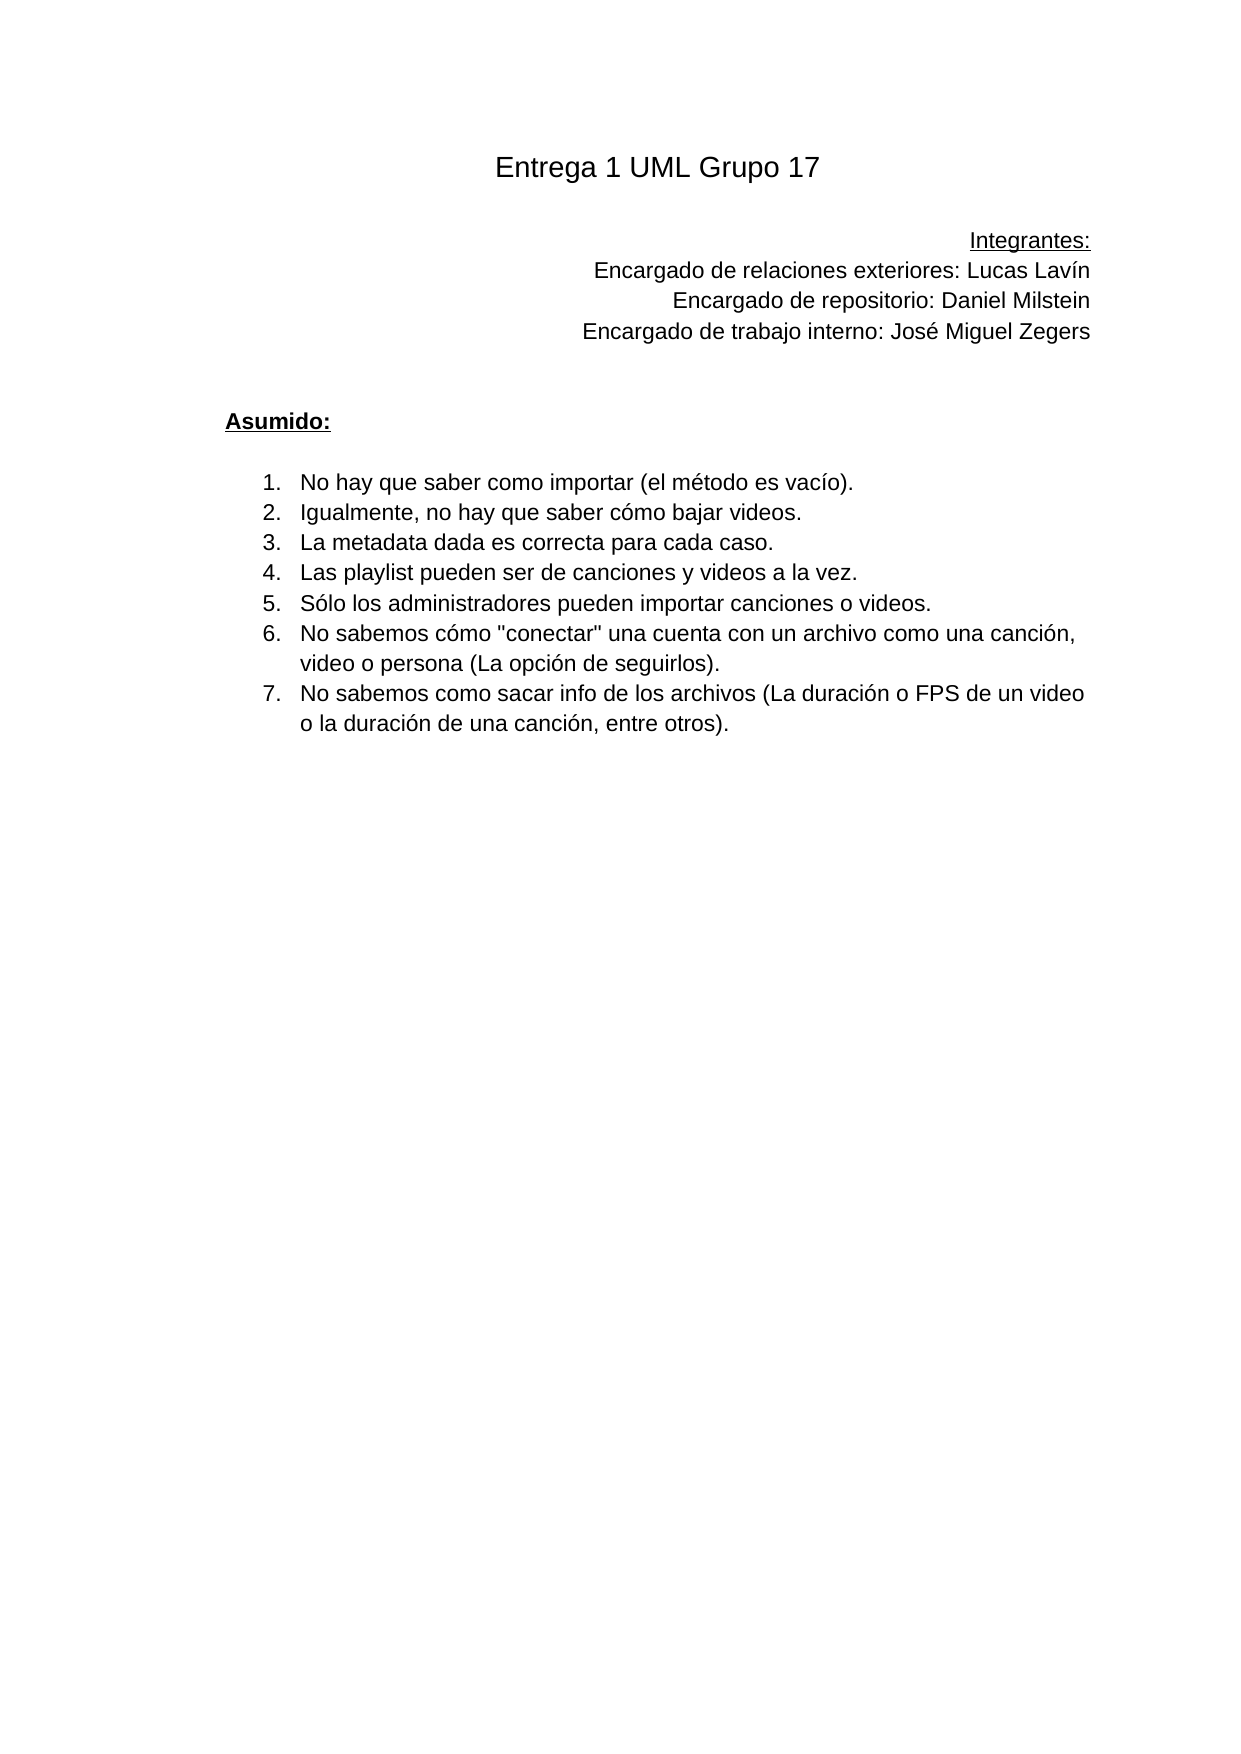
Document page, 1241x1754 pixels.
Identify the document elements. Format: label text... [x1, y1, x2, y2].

text Asumido: [225, 408, 1090, 435]
text Encargado de repositorio: Daniel Milstein [225, 287, 1090, 314]
text Encargado de relaciones exteriores: Lucas Lavín [225, 257, 1090, 284]
list Sólo los administradores pueden importar canciones o videos. [262, 589, 1090, 616]
list La metadata dada es correcta para cada caso. [262, 529, 1090, 556]
list No sabemos como sacar info de los archivos (La duración o FPS de un video o la duración de una canción, entre otros). [262, 680, 1090, 737]
list Igualmente, no hay que saber cómo bajar videos. [262, 499, 1090, 525]
text Encargado de trabajo interno: José Miguel Zegers [225, 318, 1090, 344]
list No hay que saber como importar (el método es vacío). [262, 469, 1090, 495]
list No sabemos cómo "conectar" una cuenta con un archivo como una canción, video o persona (La opción de seguirlos). [262, 620, 1090, 676]
list Las playlist pueden ser de canciones y videos a la vez. [262, 559, 1090, 586]
text Entrega 1 UML Grupo 17 [225, 150, 1090, 183]
text Integrantes: [225, 227, 1090, 253]
